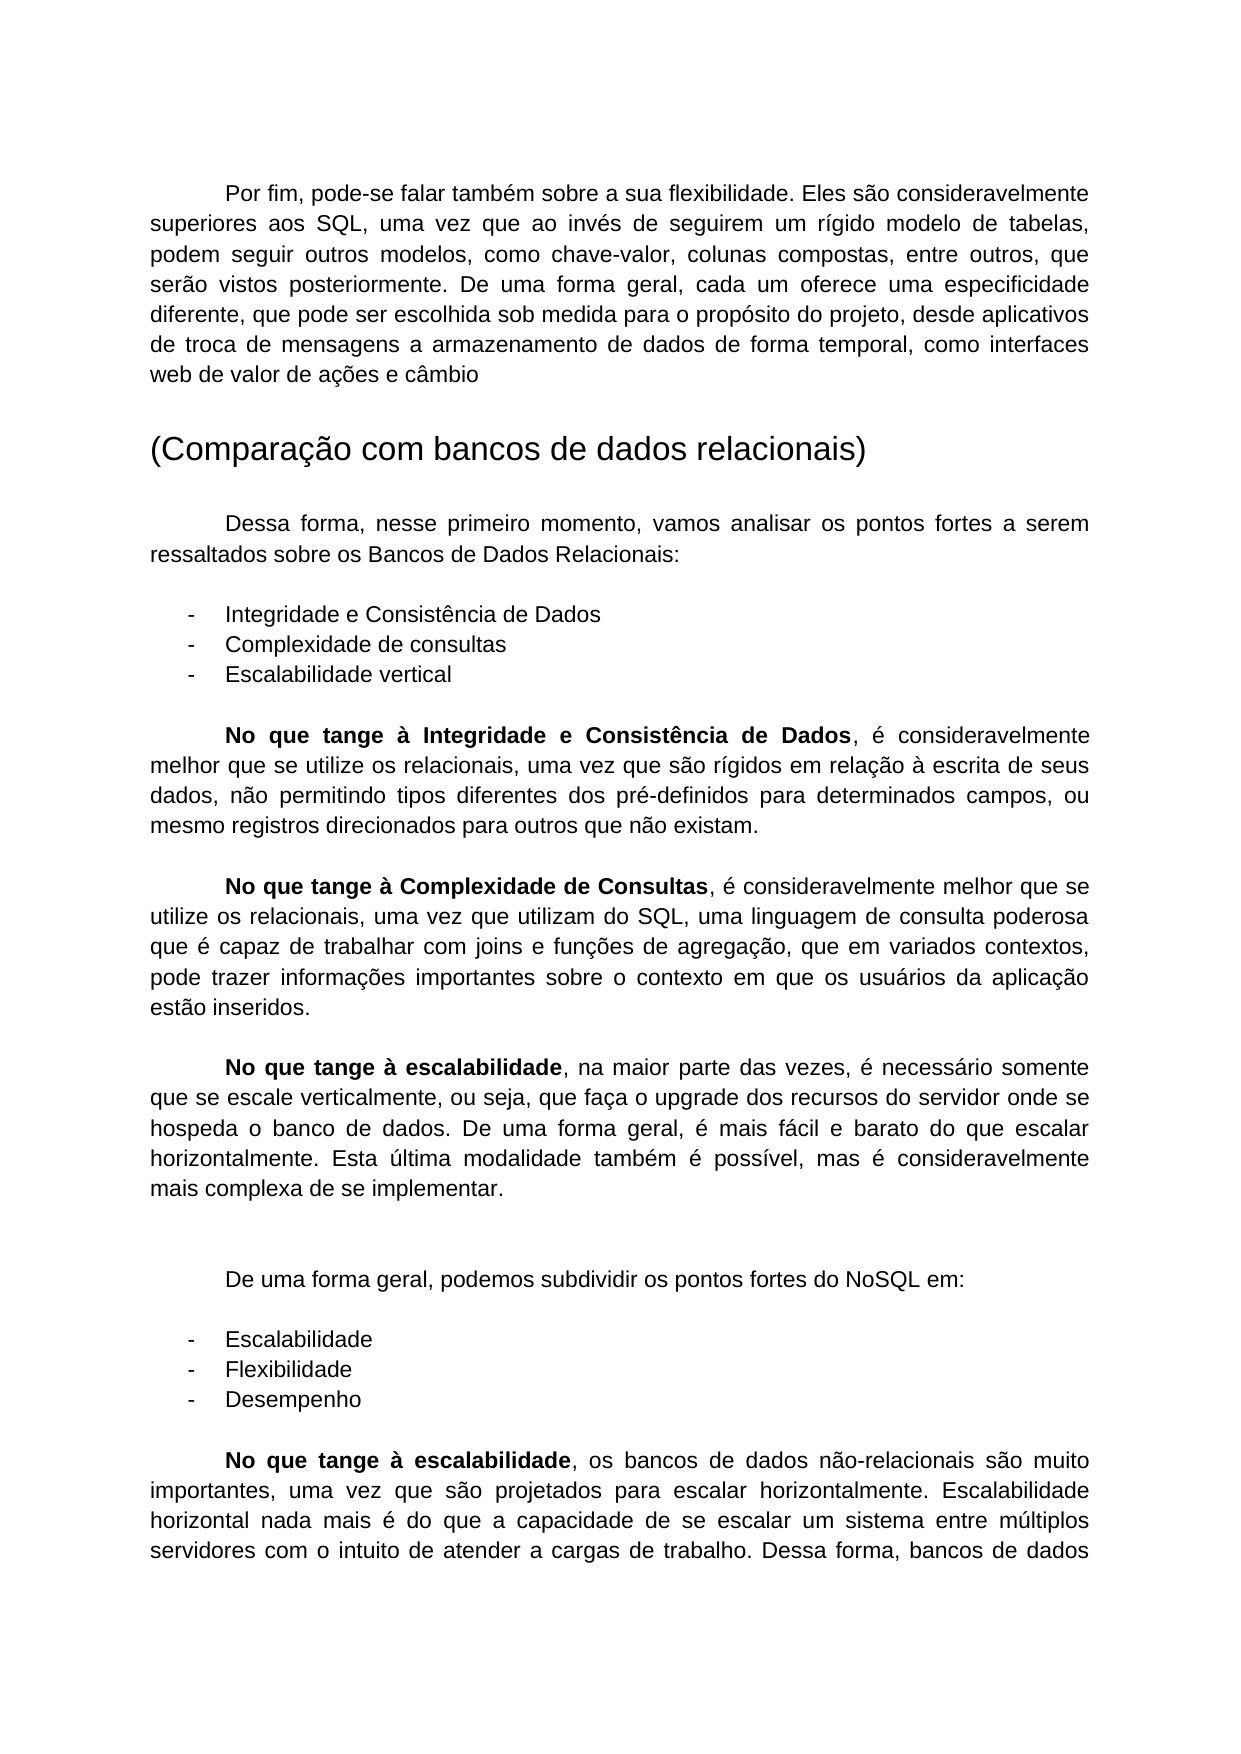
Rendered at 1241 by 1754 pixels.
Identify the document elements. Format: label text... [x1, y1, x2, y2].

list Escalabilidade vertical [187, 661, 1090, 688]
text No que tange à Complexidade de Consultas, é consideravelmente melhor que se utilize os relacionais, uma vez que utilizam do SQL, uma linguagem de consulta poderosa que é capaz de trabalhar com joins e funções de agregação, que em variados contextos, pode trazer informações importantes sobre o contexto em que os usuários da aplicação estão inseridos. [150, 873, 1090, 1020]
list Escalabilidade [187, 1326, 1090, 1352]
text No que tange à Integridade e Consistência de Dados, é consideravelmente melhor que se utilize os relacionais, uma vez que são rígidos em relação à escrita de seus dados, não permitindo tipos diferentes dos pré-definidos para determinados campos, ou mesmo registros direcionados para outros que não existam. [150, 722, 1090, 839]
text Por fim, pode-se falar também sobre a sua flexibilidade. Eles são consideravelmente superiores aos SQL, uma vez que ao invés de seguirem um rígido modelo de tabelas, podem seguir outros modelos, como chave-valor, colunas compostas, entre outros, que serão vistos posteriormente. De uma forma geral, cada um oferece uma especificidade diferente, que pode ser escolhida sob medida para o propósito do projeto, desde aplicativos de troca de mensagens a armazenamento de dados de forma temporal, como interfaces web de valor de ações e câmbio [150, 180, 1090, 388]
subtitle (Comparação com bancos de dados relacionais) [150, 429, 1090, 468]
text Dessa forma, nesse primeiro momento, vamos analisar os pontos fortes a serem ressaltados sobre os Bancos de Dados Relacionais: [150, 510, 1090, 567]
text No que tange à escalabilidade, na maior parte das vezes, é necessário somente que se escale verticalmente, ou seja, que faça o upgrade dos recursos do servidor onde se hospeda o banco de dados. De uma forma geral, é mais fácil e barato do que escalar horizontalmente. Esta última modalidade também é possível, mas é consideravelmente mais complexa de se implementar. [150, 1054, 1090, 1201]
list Flexibilidade [187, 1356, 1090, 1382]
list Integridade e Consistência de Dados [187, 601, 1090, 627]
text De uma forma geral, podemos subdividir os pontos fortes do NoSQL em: [150, 1266, 1090, 1292]
list Desempenho [187, 1386, 1090, 1413]
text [150, 1447, 1090, 1564]
list Complexidade de consultas [187, 631, 1090, 657]
